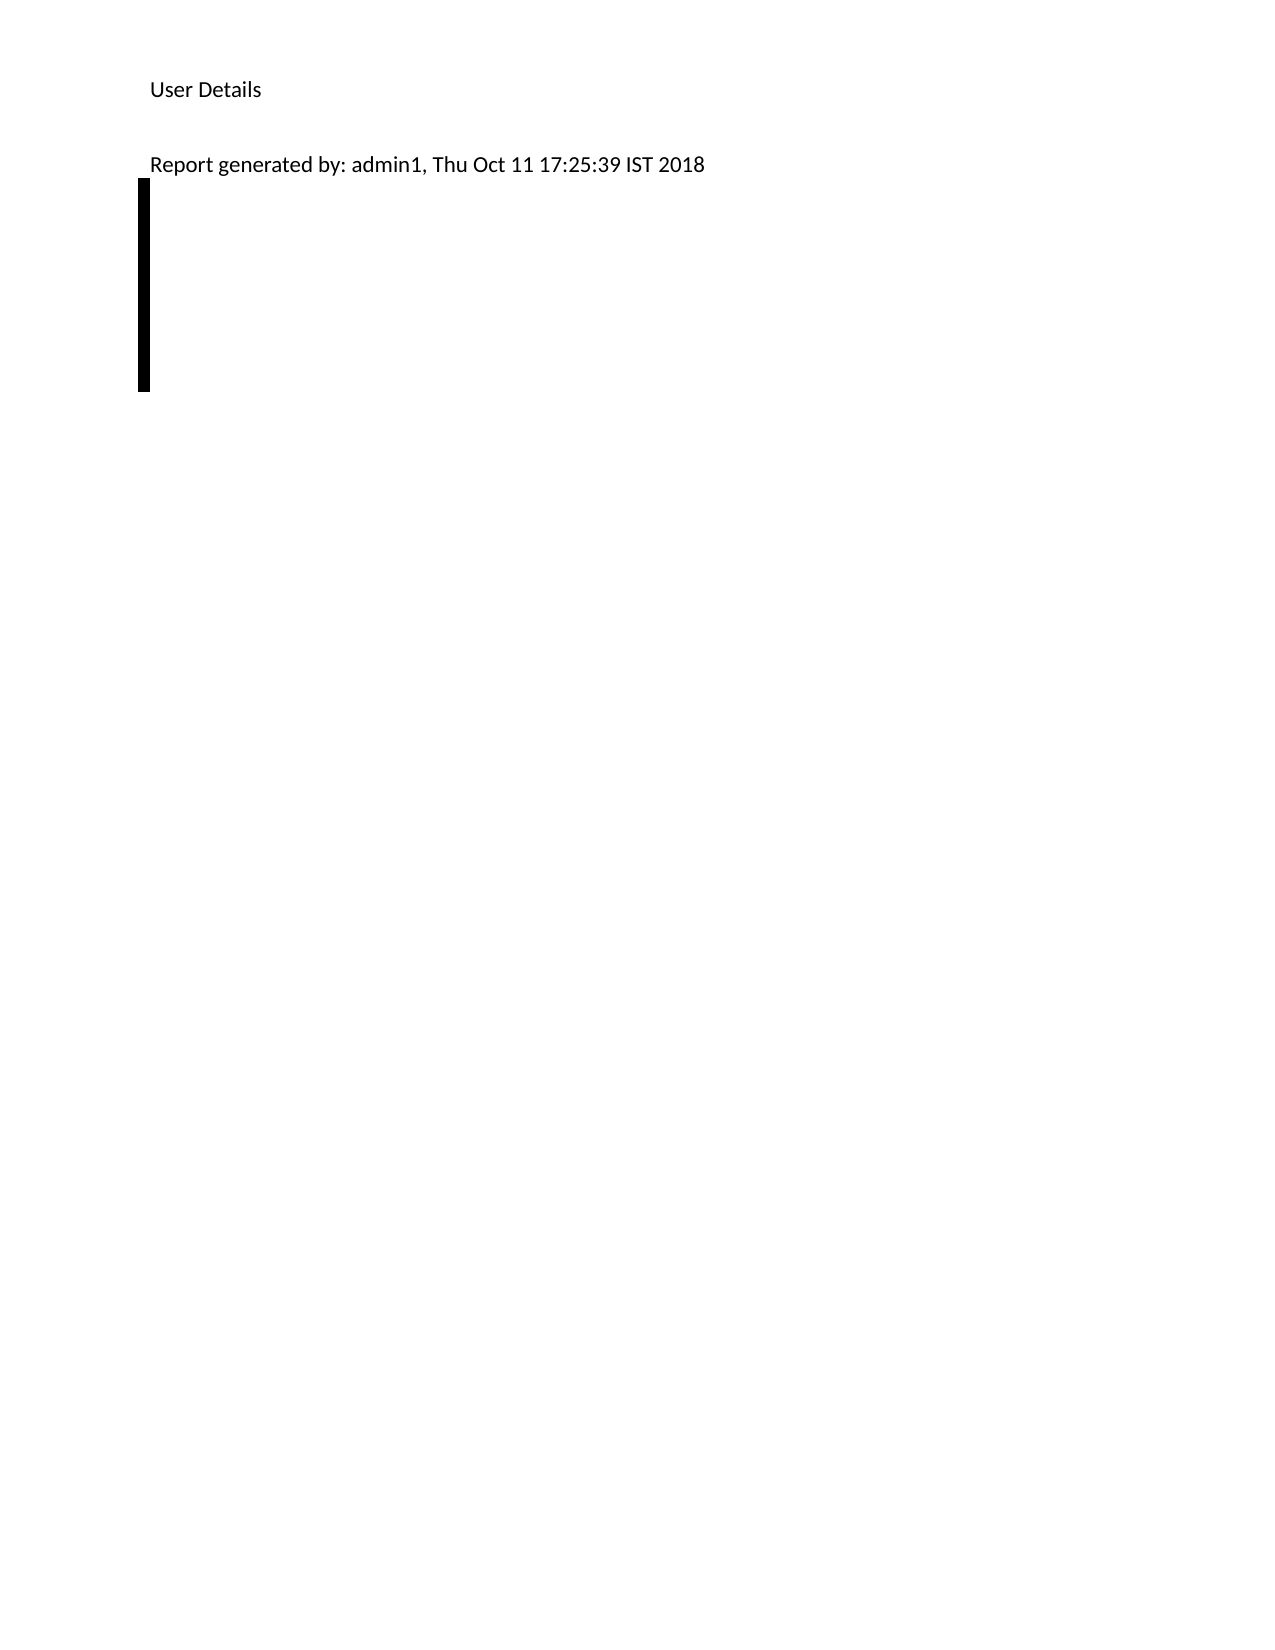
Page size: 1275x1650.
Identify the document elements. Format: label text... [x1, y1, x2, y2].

text Report generated by: admin1, Thu Oct 11 17:25:39 IST 2018 [150, 150, 1125, 184]
